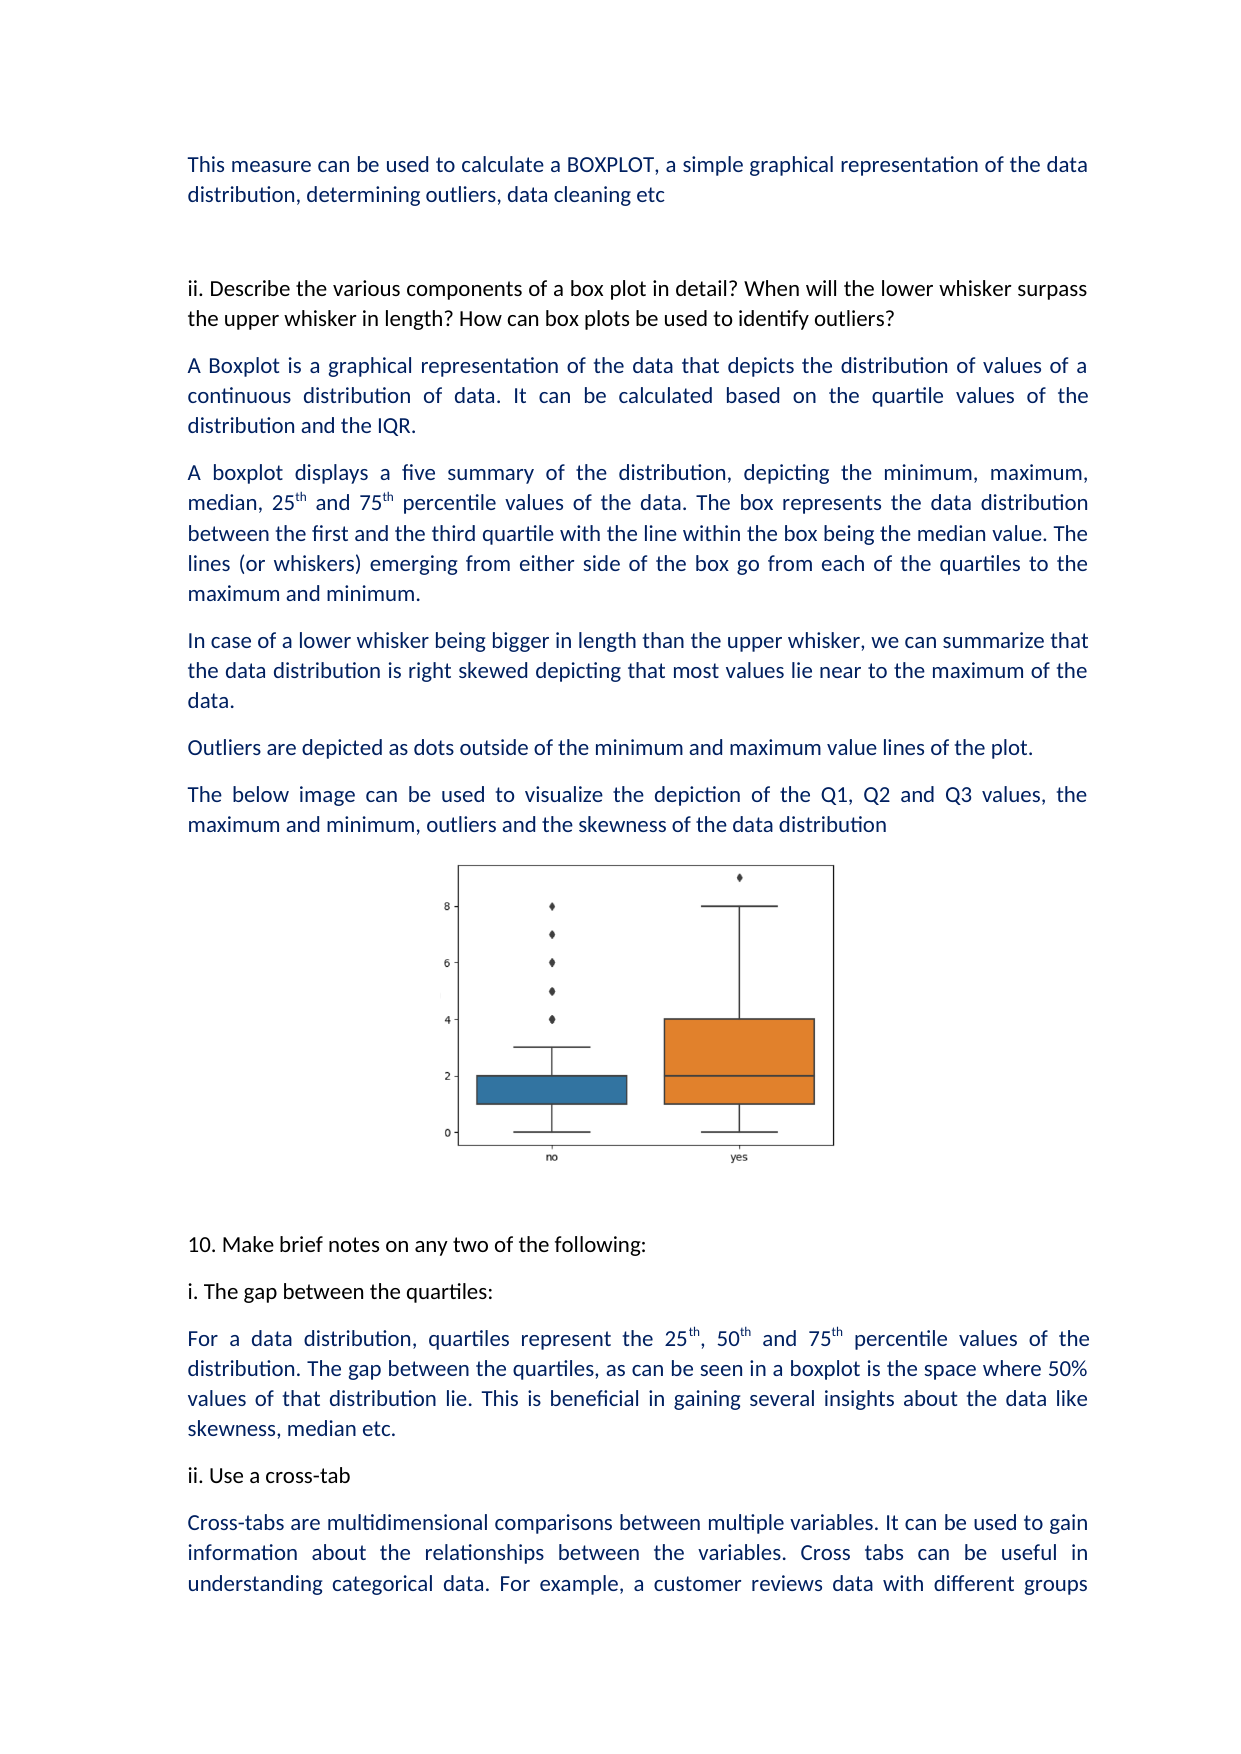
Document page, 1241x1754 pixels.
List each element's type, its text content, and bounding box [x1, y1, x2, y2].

text A Boxplot is a graphical representation of the data that depicts the distribution of values of a continuous distribution of data. It can be calculated based on the quartile values of the distribution and the IQR. [187, 351, 1090, 439]
text For a data distribution, quartiles represent the 25th, 50th and 75th percentile values of the distribution. The gap between the quartiles, as can be seen in a boxplot is the space where 50% values of that distribution lie. This is beneficial in gaining several insights about the data like skewness, median etc. [187, 1324, 1090, 1442]
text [187, 1508, 1090, 1597]
text 10. Make brief notes on any two of the following: [187, 1230, 1090, 1258]
text The below image can be used to visualize the depiction of the Q1, Q2 and Q3 values, the maximum and minimum, outliers and the skewness of the data distribution [187, 780, 1090, 838]
text This measure can be used to calculate a BOXPLOT, a simple graphical representation of the data distribution, determining outliers, data cleaning etc [187, 150, 1090, 208]
text i. The gap between the quartiles: [187, 1277, 1090, 1305]
text In case of a lower whisker being bigger in length than the upper whisker, we can summarize that the data distribution is right skewed depicting that most values lie near to the maximum of the data. [187, 626, 1090, 714]
text A boxplot displays a five summary of the distribution, depicting the minimum, maximum, median, 25th and 75th percentile values of the data. The box represents the data distribution between the first and the third quartile with the line within the box being the median value. The lines (or whiskers) emerging from either side of the box go from each of the quartiles to the maximum and minimum. [187, 458, 1090, 607]
text ii. Use a cross-tab [187, 1461, 1090, 1489]
text Outliers are depicted as dots outside of the minimum and maximum value lines of the plot. [187, 733, 1090, 761]
picture [440, 857, 838, 1165]
text ii. Describe the various components of a box plot in detail? When will the lower whisker surpass the upper whisker in length? How can box plots be used to identify outliers? [187, 274, 1090, 332]
